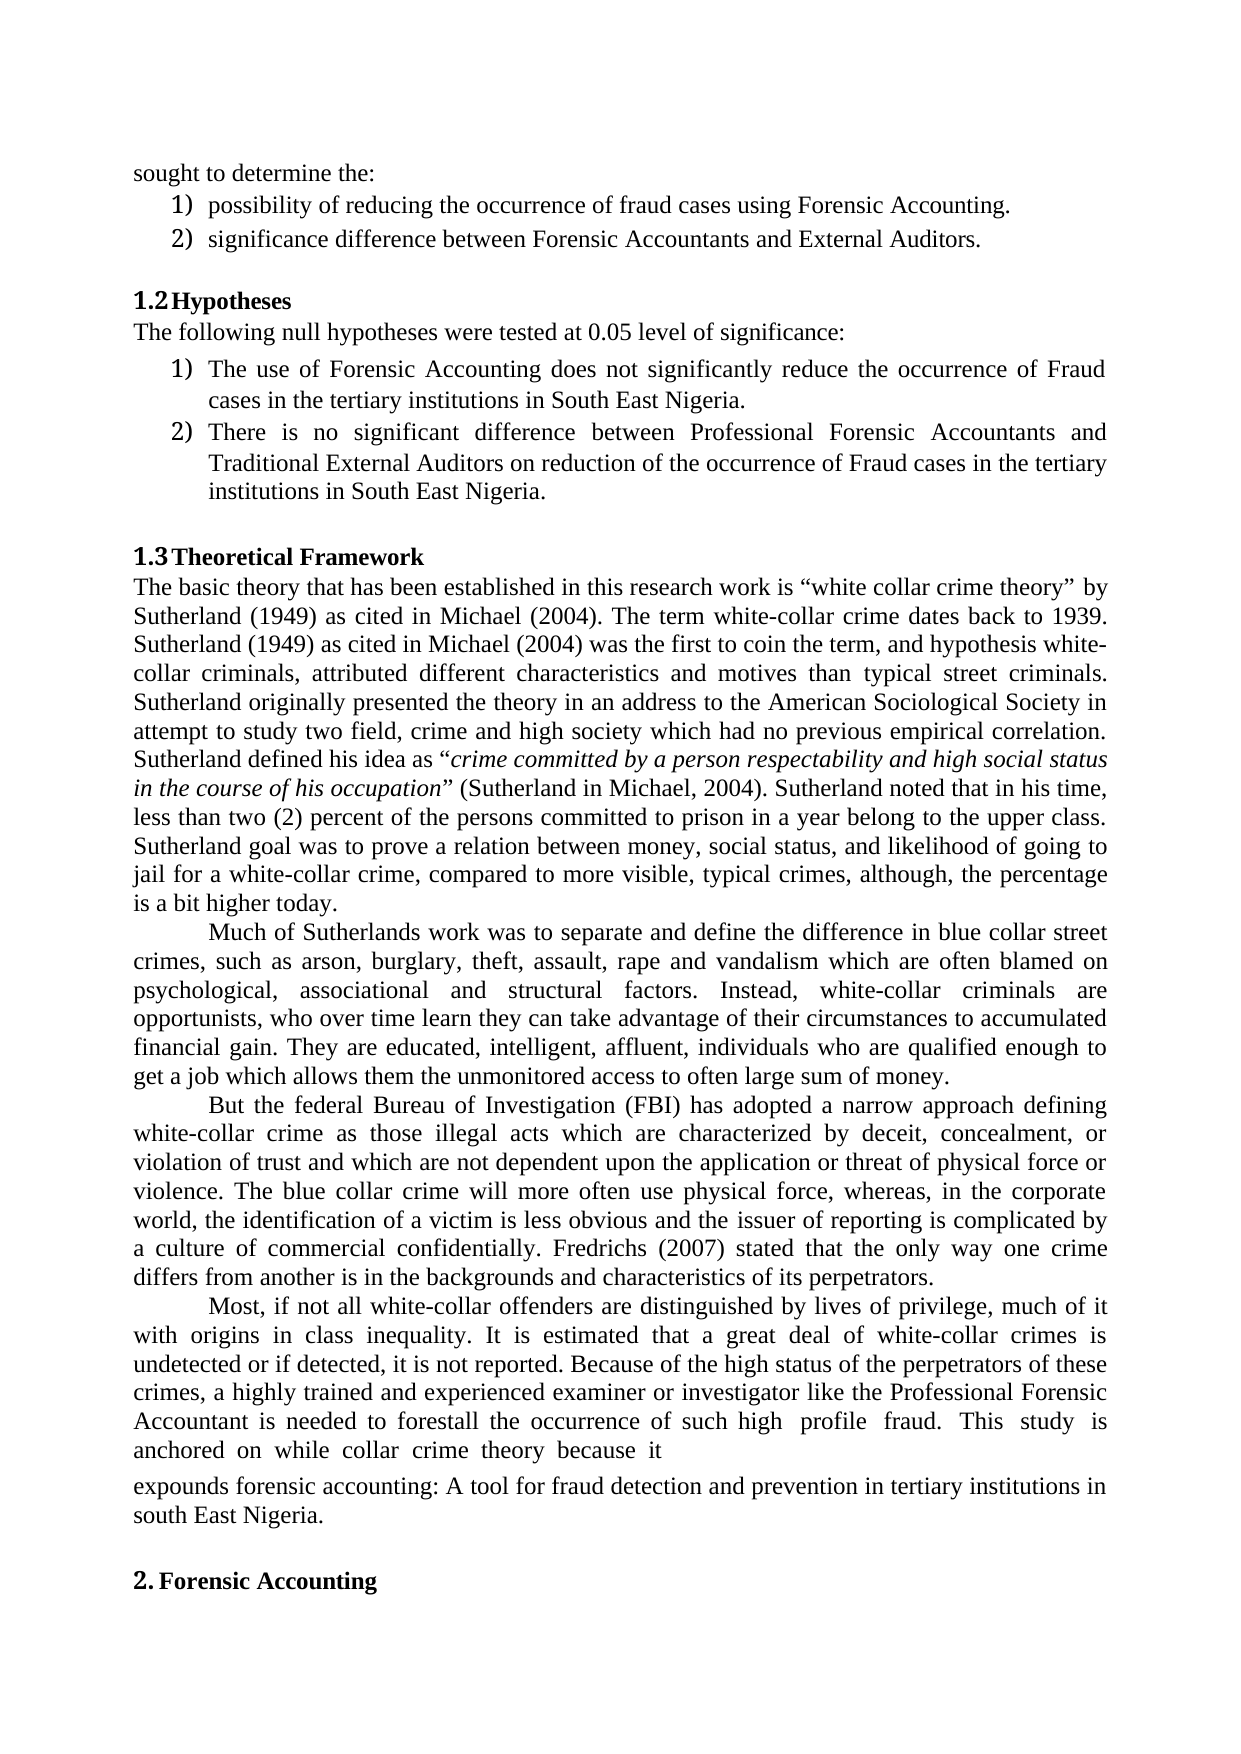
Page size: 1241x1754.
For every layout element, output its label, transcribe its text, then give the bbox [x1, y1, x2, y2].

text expounds forensic accounting: A tool for fraud detection and prevention in tertiary institutions in south East Nigeria. [133, 1471, 1107, 1529]
list The use of Forensic Accounting does not significantly reduce the occurrence of Fraud cases in the tertiary institutions in South East Nigeria. [170, 351, 1107, 414]
list There is no significant difference between Professional Forensic Accountants and Traditional External Auditors on reduction of the occurrence of Fraud cases in the tertiary institutions in South East Nigeria. [170, 414, 1107, 505]
text The basic theory that has been established in this research work is “white collar crime theory” by Sutherland (1949) as cited in Michael (2004). The term white-collar crime dates back to 1939. Sutherland (1949) as cited in Michael (2004) was the first to coin the term, and hypothesis white-collar criminals, attributed different characteristics and motives than typical street criminals. Sutherland originally presented the theory in an address to the American Sociological Society in attempt to study two field, crime and high society which had no previous empirical correlation. Sutherland defined his idea as “crime committed by a person respectability and high social status in the course of his occupation” (Sutherland in Michael, 2004). Sutherland noted that in his time, less than two (2) percent of the persons committed to prison in a year belong to the upper class. Sutherland goal was to prove a relation between money, social status, and likelihood of going to jail for a white-collar crime, compared to more visible, typical crimes, although, the percentage is a bit higher today. [133, 572, 1108, 917]
subtitle Hypotheses [133, 283, 1122, 317]
list significance difference between Forensic Accountants and External Auditors. [171, 221, 1122, 254]
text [133, 158, 1107, 187]
text The following null hypotheses were tested at 0.05 level of significance: [133, 317, 1122, 346]
text But the federal Bureau of Investigation (FBI) has adopted a narrow approach defining white-collar crime as those illegal acts which are characterized by deceit, concealment, or violation of trust and which are not dependent upon the application or threat of physical force or violence. The blue collar crime will more often use physical force, whereas, in the corporate world, the identification of a victim is less obvious and the issuer of reporting is complicated by a culture of commercial confidentially. Fredrichs (2007) stated that the only way one crime differs from another is in the backgrounds and characteristics of its perpetrators. [133, 1090, 1108, 1291]
subtitle Theoretical Framework [133, 538, 1122, 572]
list possibility of reducing the occurrence of fraud cases using Forensic Accounting. [171, 187, 1122, 221]
text Much of Sutherlands work was to separate and define the difference in blue collar street crimes, such as arson, burglary, theft, assault, rape and vandalism which are often blamed on psychological, associational and structural factors. Instead, white-collar criminals are opportunists, who over time learn they can take advantage of their circumstances to accumulated financial gain. They are educated, intelligent, affluent, individuals who are qualified enough to get a job which allows them the unmonitored access to often large sum of money. [133, 917, 1108, 1090]
text Most, if not all white-collar offenders are distinguished by lives of privilege, much of it with origins in class inequality. It is estimated that a great deal of white-collar crimes is undetected or if detected, it is not reported. Because of the high status of the perpetrators of these crimes, a highly trained and experienced examiner or investigator like the Professional Forensic Accountant is needed to forestall the occurrence of such high profile fraud. This study is anchored on while collar crime theory because it [133, 1291, 1108, 1464]
subtitle Forensic Accounting [133, 1562, 1122, 1596]
